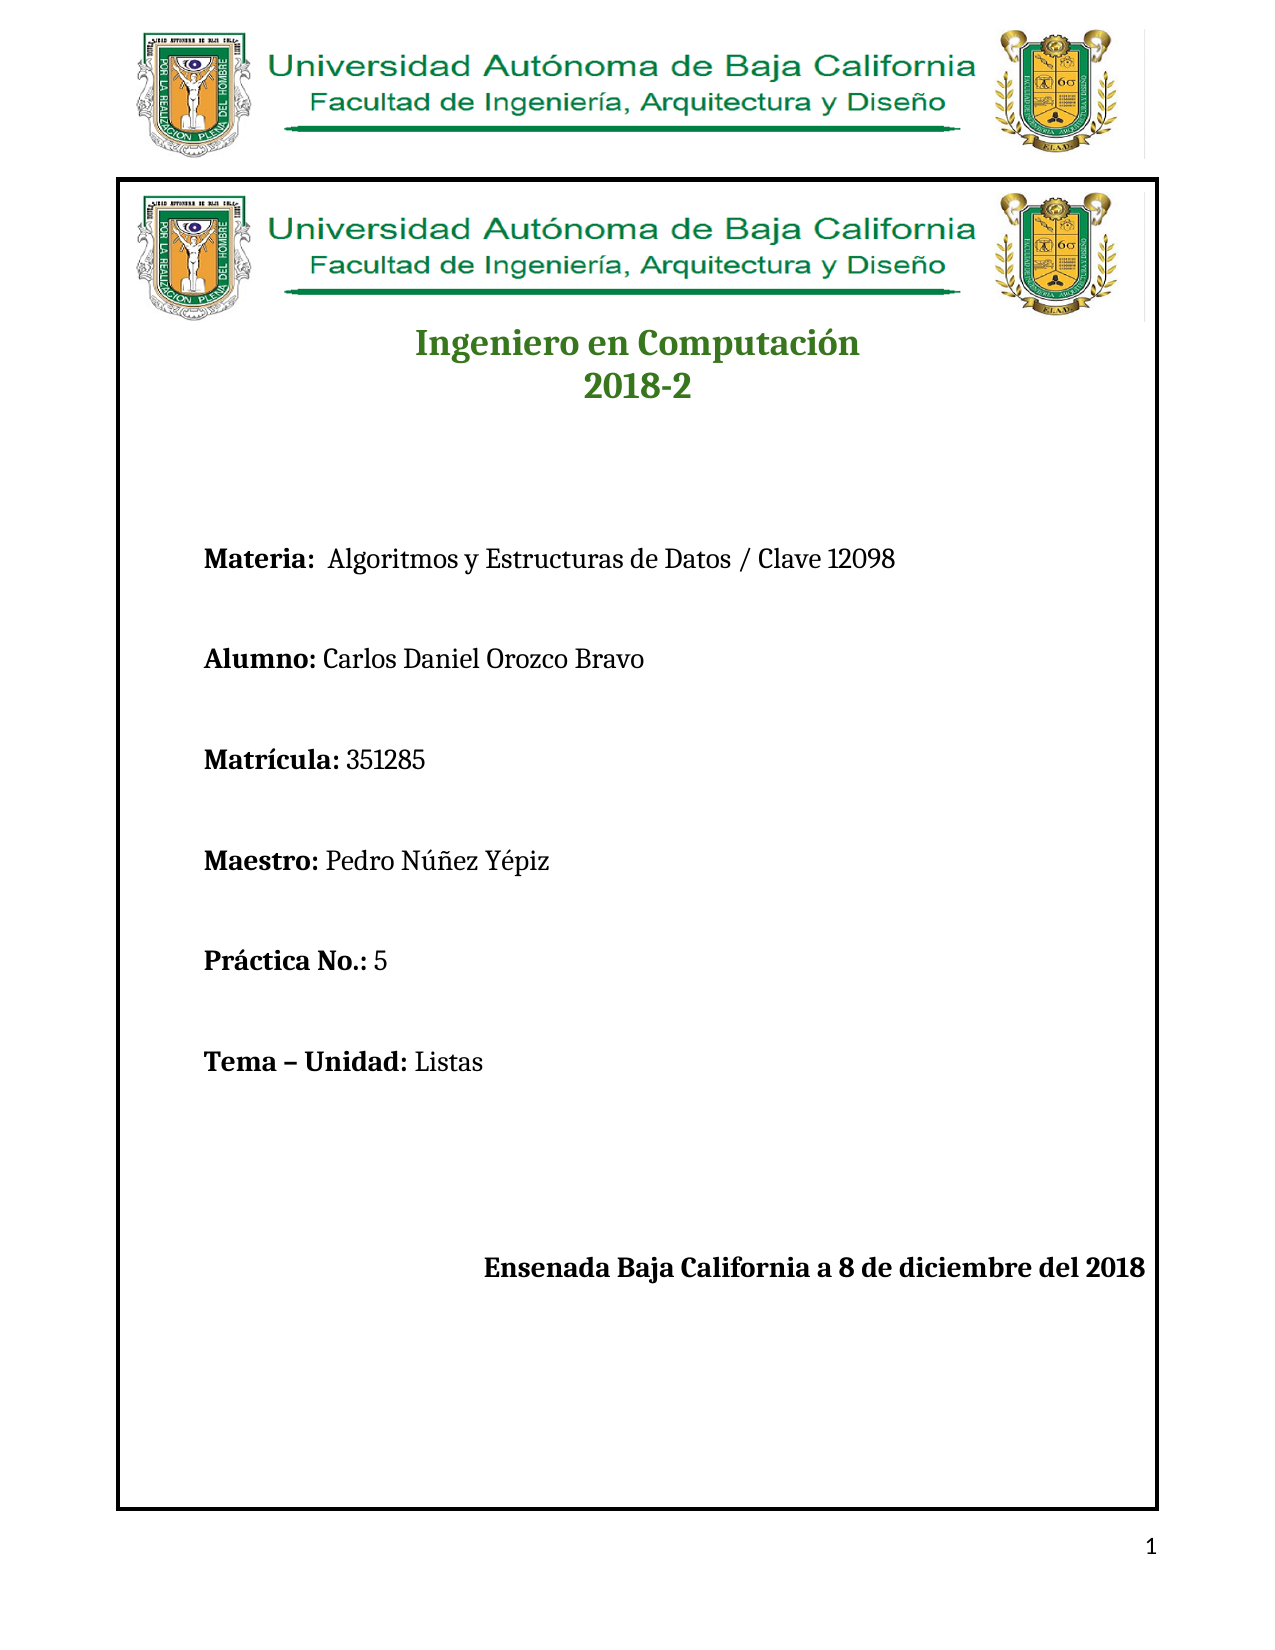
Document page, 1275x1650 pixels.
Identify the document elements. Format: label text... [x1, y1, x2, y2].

table_header Ingeniero en Computación 2018-2 Materia: Algoritmos y Estructuras de Datos / Clave 12098 Alumno: Carlos Daniel Orozco Bravo Matrícula: 351285 Maestro: Pedro Núñez Yépiz Práctica No.: 5 Tema – Unidad: Listas Ensenada Baja California a 8 de diciembre del 2018 [120, 182, 1155, 1506]
picture [129, 29, 1146, 159]
picture [129, 192, 1146, 322]
